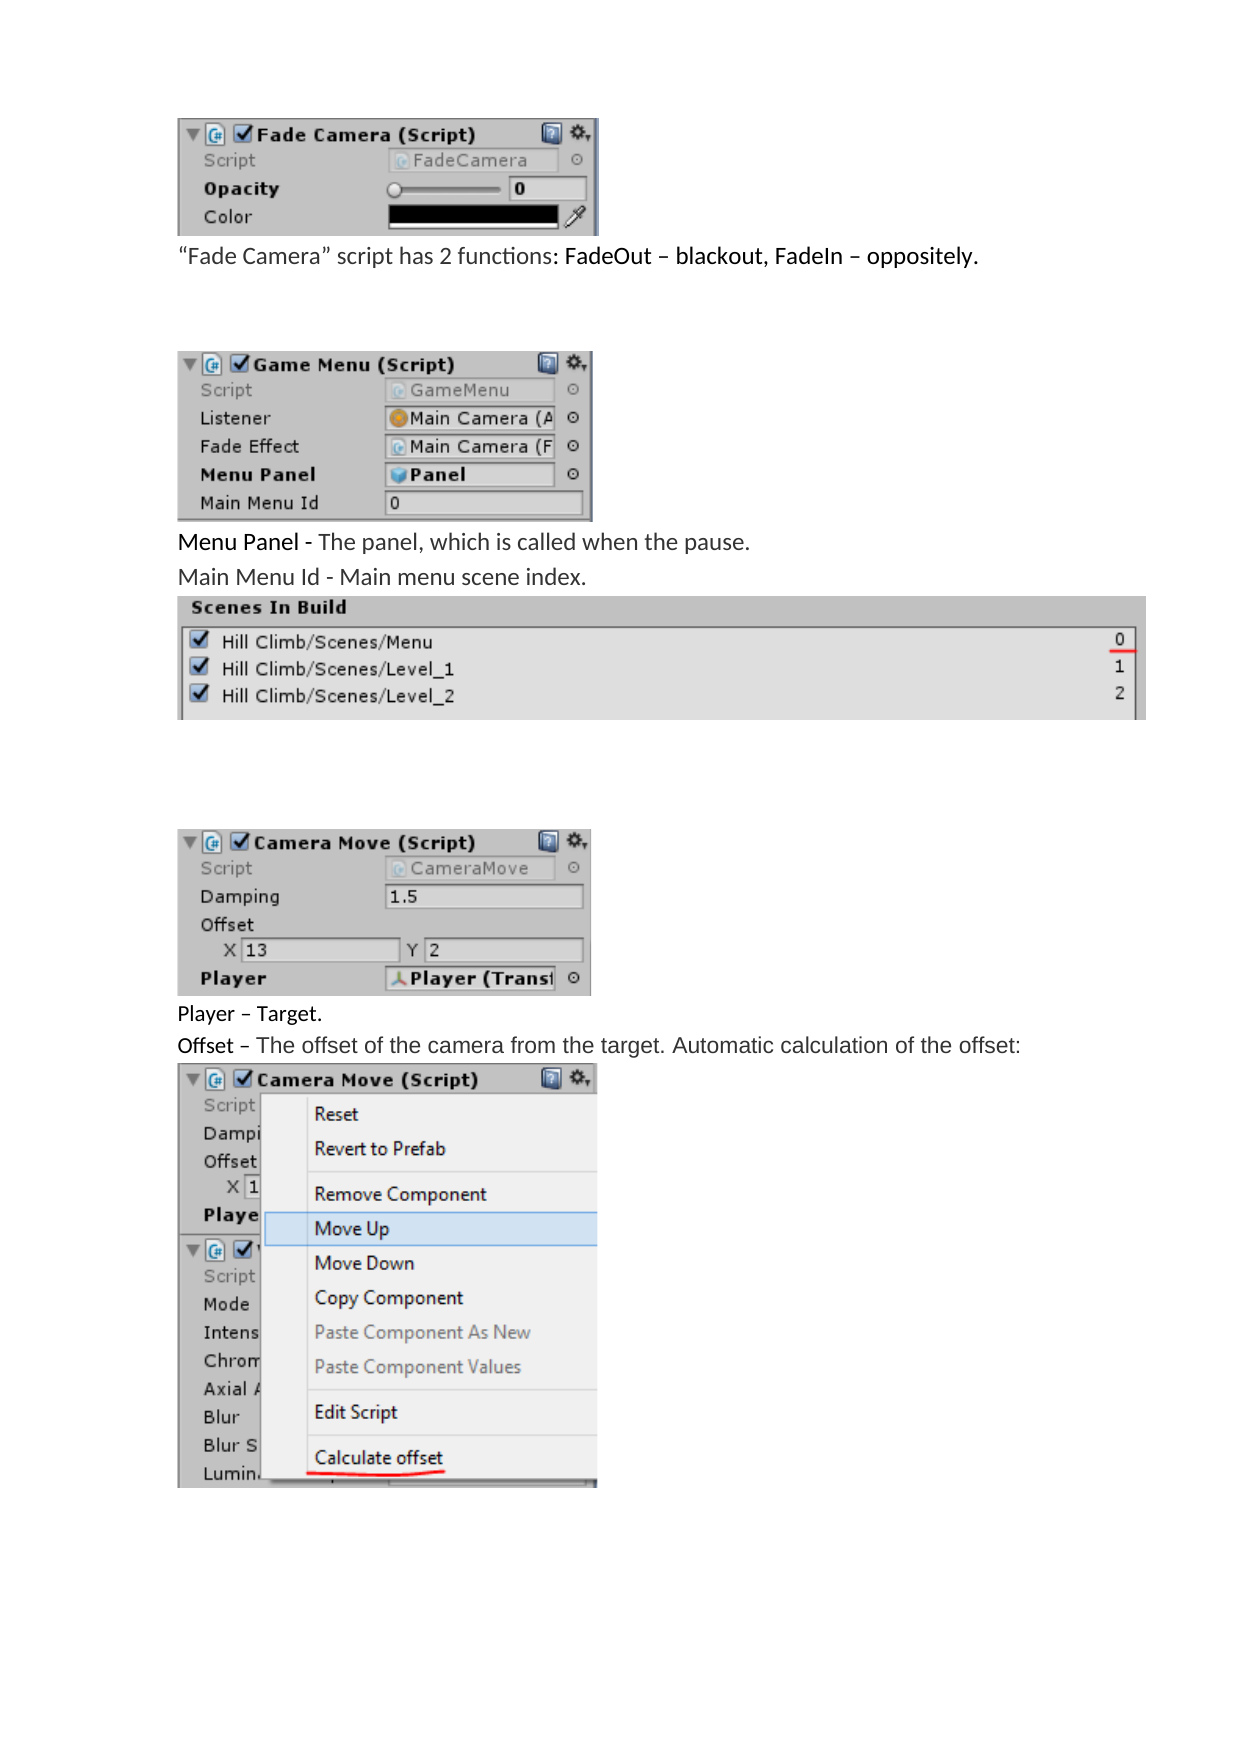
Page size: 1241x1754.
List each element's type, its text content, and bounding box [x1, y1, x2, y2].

picture [177, 118, 599, 236]
picture [177, 829, 592, 996]
picture [177, 1063, 598, 1488]
picture [177, 351, 593, 522]
picture [177, 596, 1146, 720]
